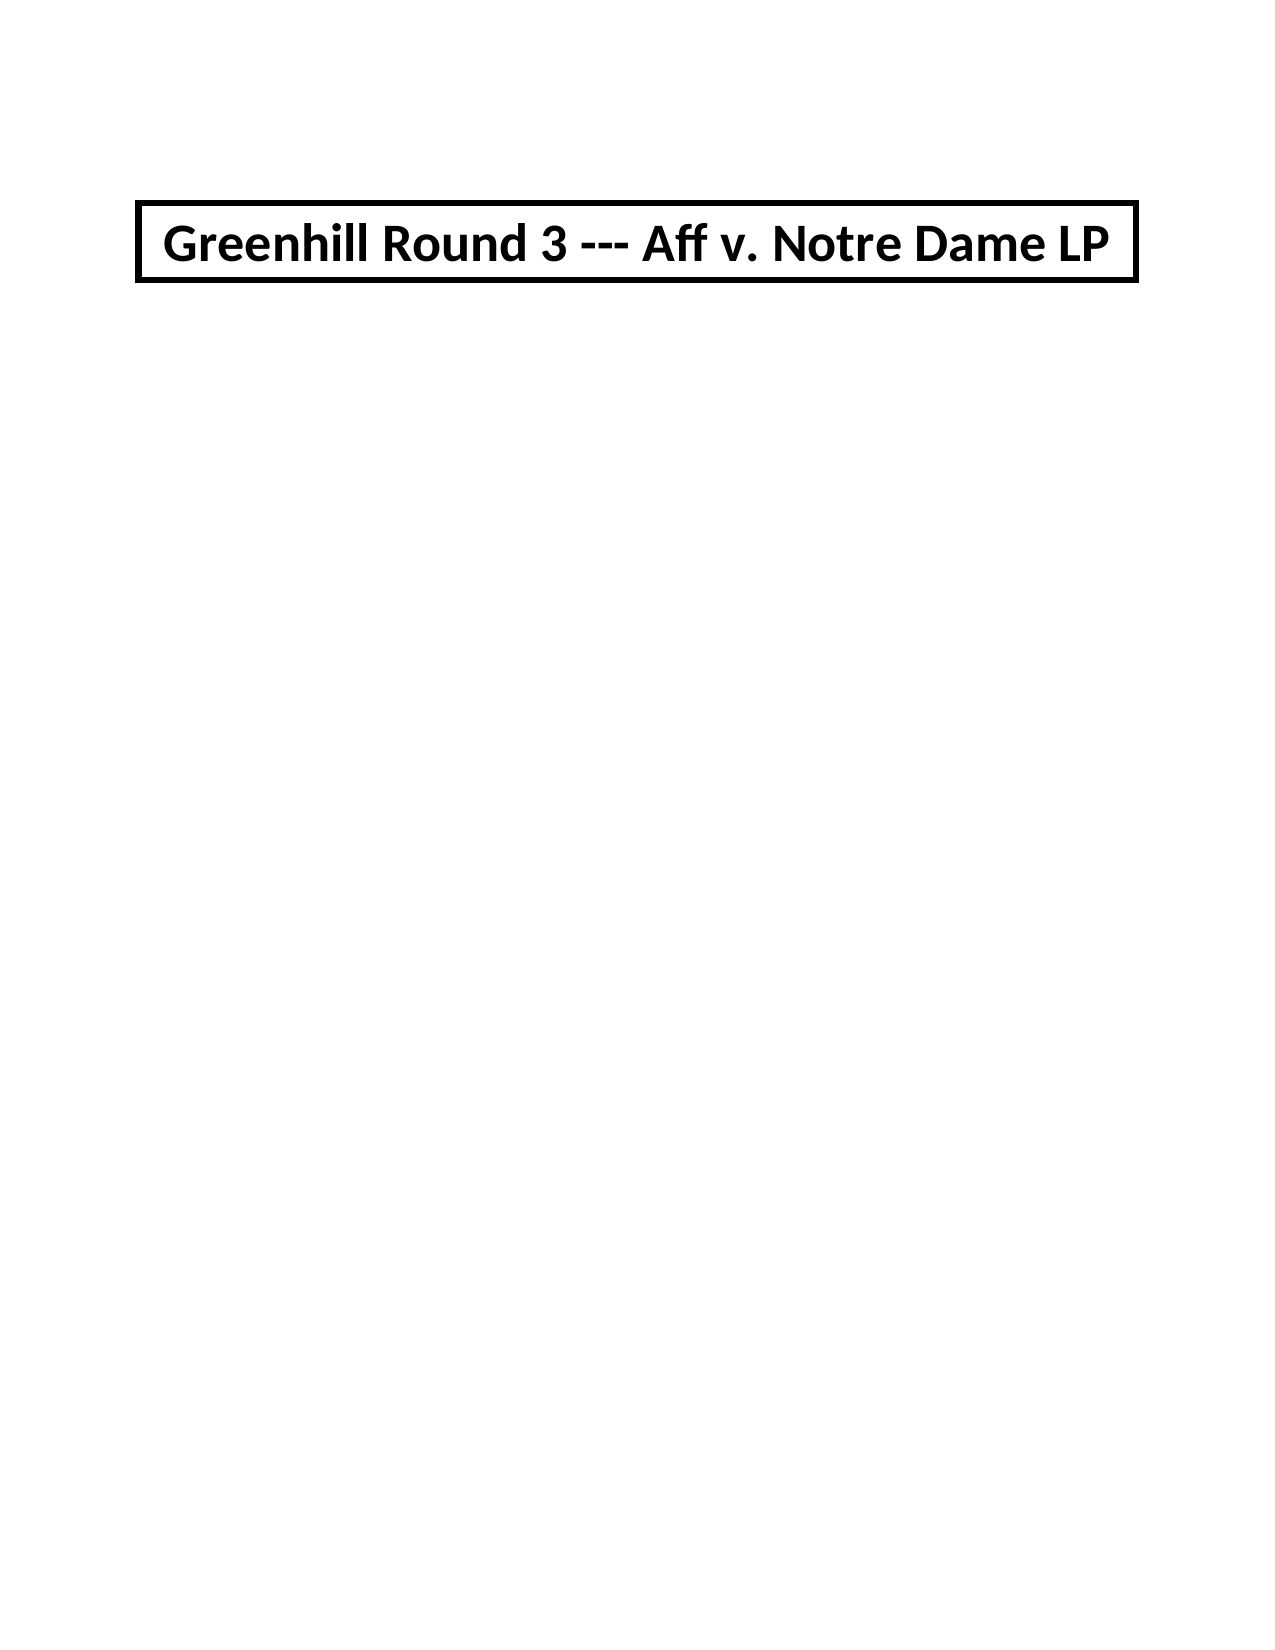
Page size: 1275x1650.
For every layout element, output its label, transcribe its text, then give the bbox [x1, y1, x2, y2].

subtitle Greenhill Round 3 --- Aff v. Notre Dame LP [142, 206, 1133, 277]
